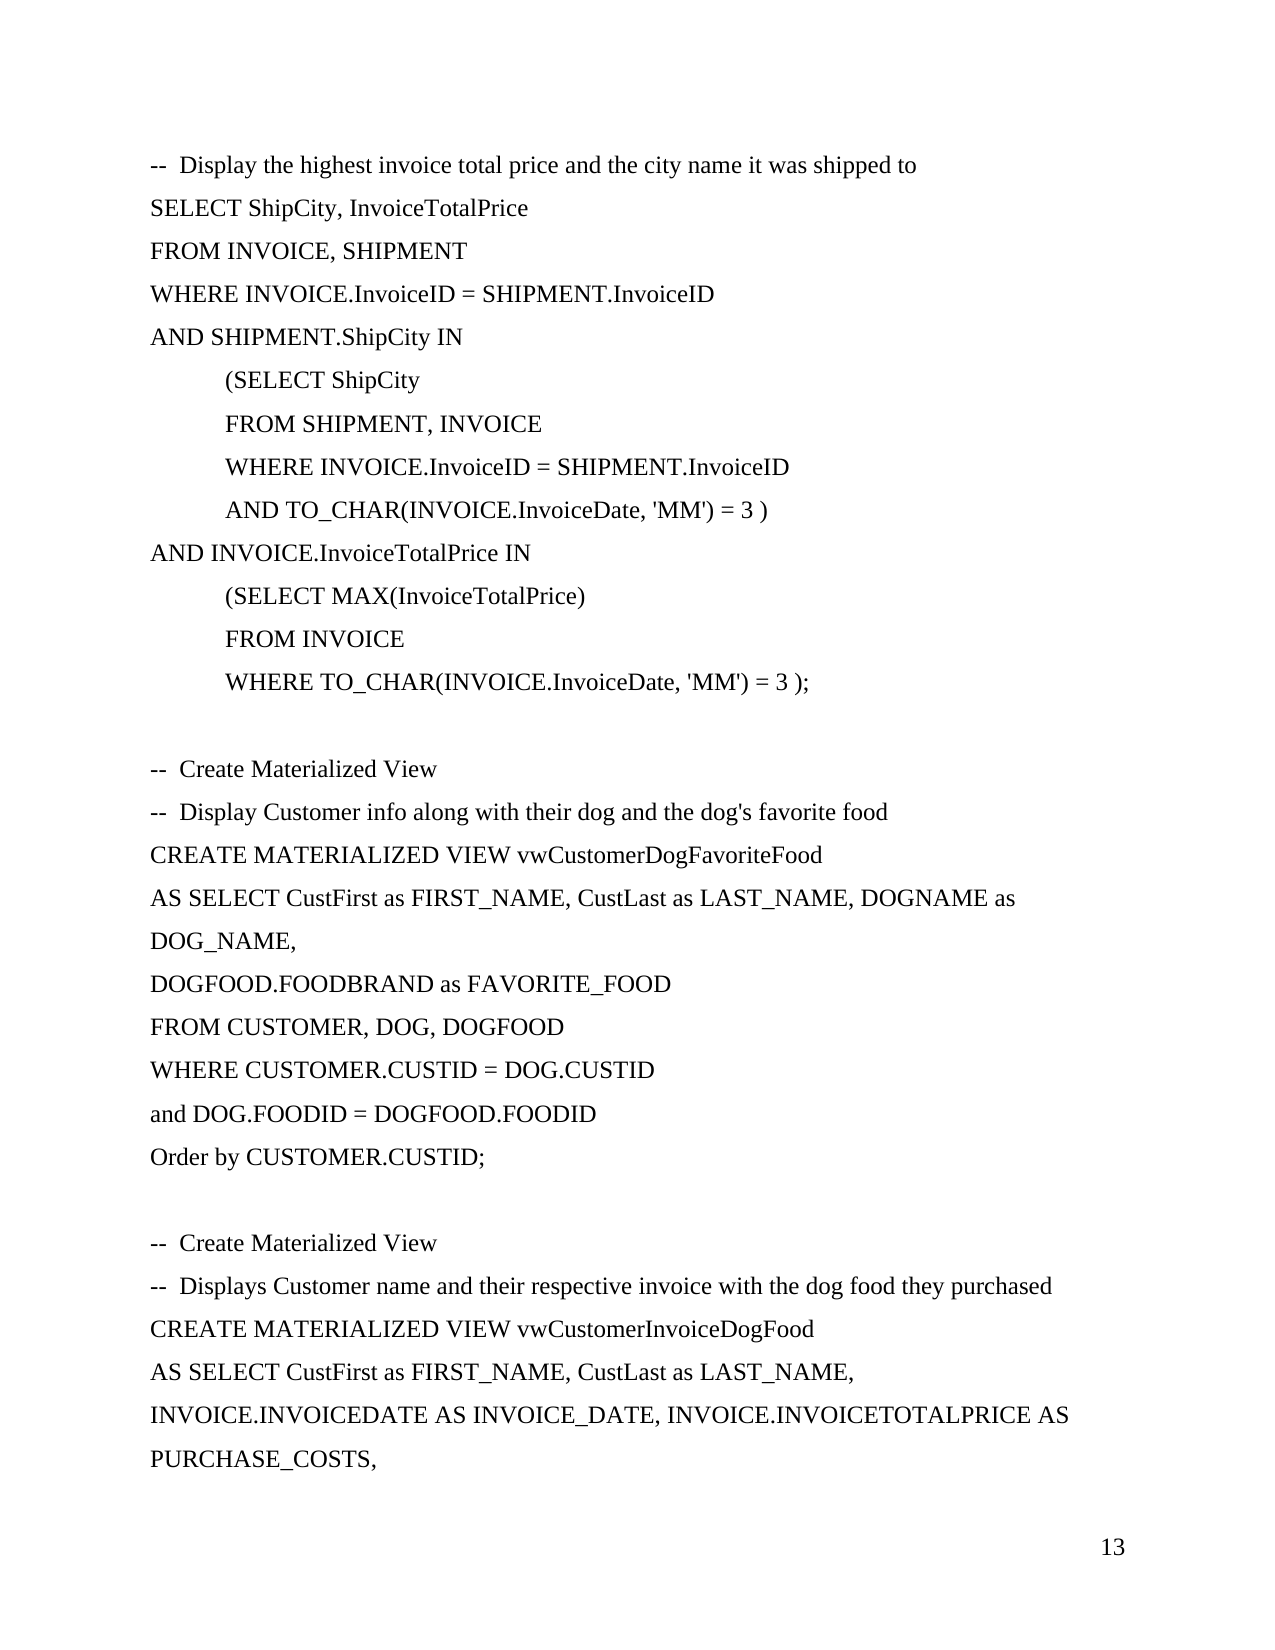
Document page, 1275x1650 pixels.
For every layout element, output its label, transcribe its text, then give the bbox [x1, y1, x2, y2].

text WHERE CUSTOMER.CUSTID = DOG.CUSTID [150, 1056, 1125, 1084]
text AND INVOICE.InvoiceTotalPrice IN [150, 538, 1125, 567]
text AS SELECT CustFirst as FIRST_NAME, CustLast as LAST_NAME, [150, 1357, 1125, 1386]
text FROM INVOICE, SHIPMENT [150, 236, 1125, 265]
text CREATE MATERIALIZED VIEW vwCustomerDogFavoriteFood [150, 840, 1125, 869]
text FROM CUSTOMER, DOG, DOGFOOD [150, 1012, 1125, 1041]
text -- Display the highest invoice total price and the city name it was shipped to [150, 150, 1125, 179]
text AND SHIPMENT.ShipCity IN [150, 322, 1125, 351]
text Order by CUSTOMER.CUSTID; [150, 1142, 1125, 1171]
text FROM SHIPMENT, INVOICE [150, 409, 1125, 437]
text (SELECT MAX(InvoiceTotalPrice) [150, 581, 1125, 610]
text -- Create Materialized View [150, 1228, 1125, 1257]
text WHERE INVOICE.InvoiceID = SHIPMENT.InvoiceID [150, 279, 1125, 308]
text WHERE TO_CHAR(INVOICE.InvoiceDate, 'MM') = 3 ); [150, 667, 1125, 696]
text CREATE MATERIALIZED VIEW vwCustomerInvoiceDogFood [150, 1314, 1125, 1343]
text AS SELECT CustFirst as FIRST_NAME, CustLast as LAST_NAME, DOGNAME as DOG_NAME, [150, 883, 1125, 955]
text DOGFOOD.FOODBRAND as FAVORITE_FOOD [150, 969, 1125, 998]
text -- Create Materialized View [150, 754, 1125, 782]
text INVOICE.INVOICEDATE AS INVOICE_DATE, INVOICE.INVOICETOTALPRICE AS PURCHASE_COSTS, [150, 1401, 1125, 1472]
text FROM INVOICE [150, 624, 1125, 653]
text (SELECT ShipCity [150, 366, 1125, 394]
text -- Display Customer info along with their dog and the dog's favorite food [150, 797, 1125, 826]
text AND TO_CHAR(INVOICE.InvoiceDate, 'MM') = 3 ) [150, 495, 1125, 524]
text and DOG.FOODID = DOGFOOD.FOODID [150, 1099, 1125, 1127]
text -- Displays Customer name and their respective invoice with the dog food they purchased [150, 1271, 1125, 1300]
text WHERE INVOICE.InvoiceID = SHIPMENT.InvoiceID [150, 452, 1125, 481]
text SELECT ShipCity, InvoiceTotalPrice [150, 193, 1125, 222]
